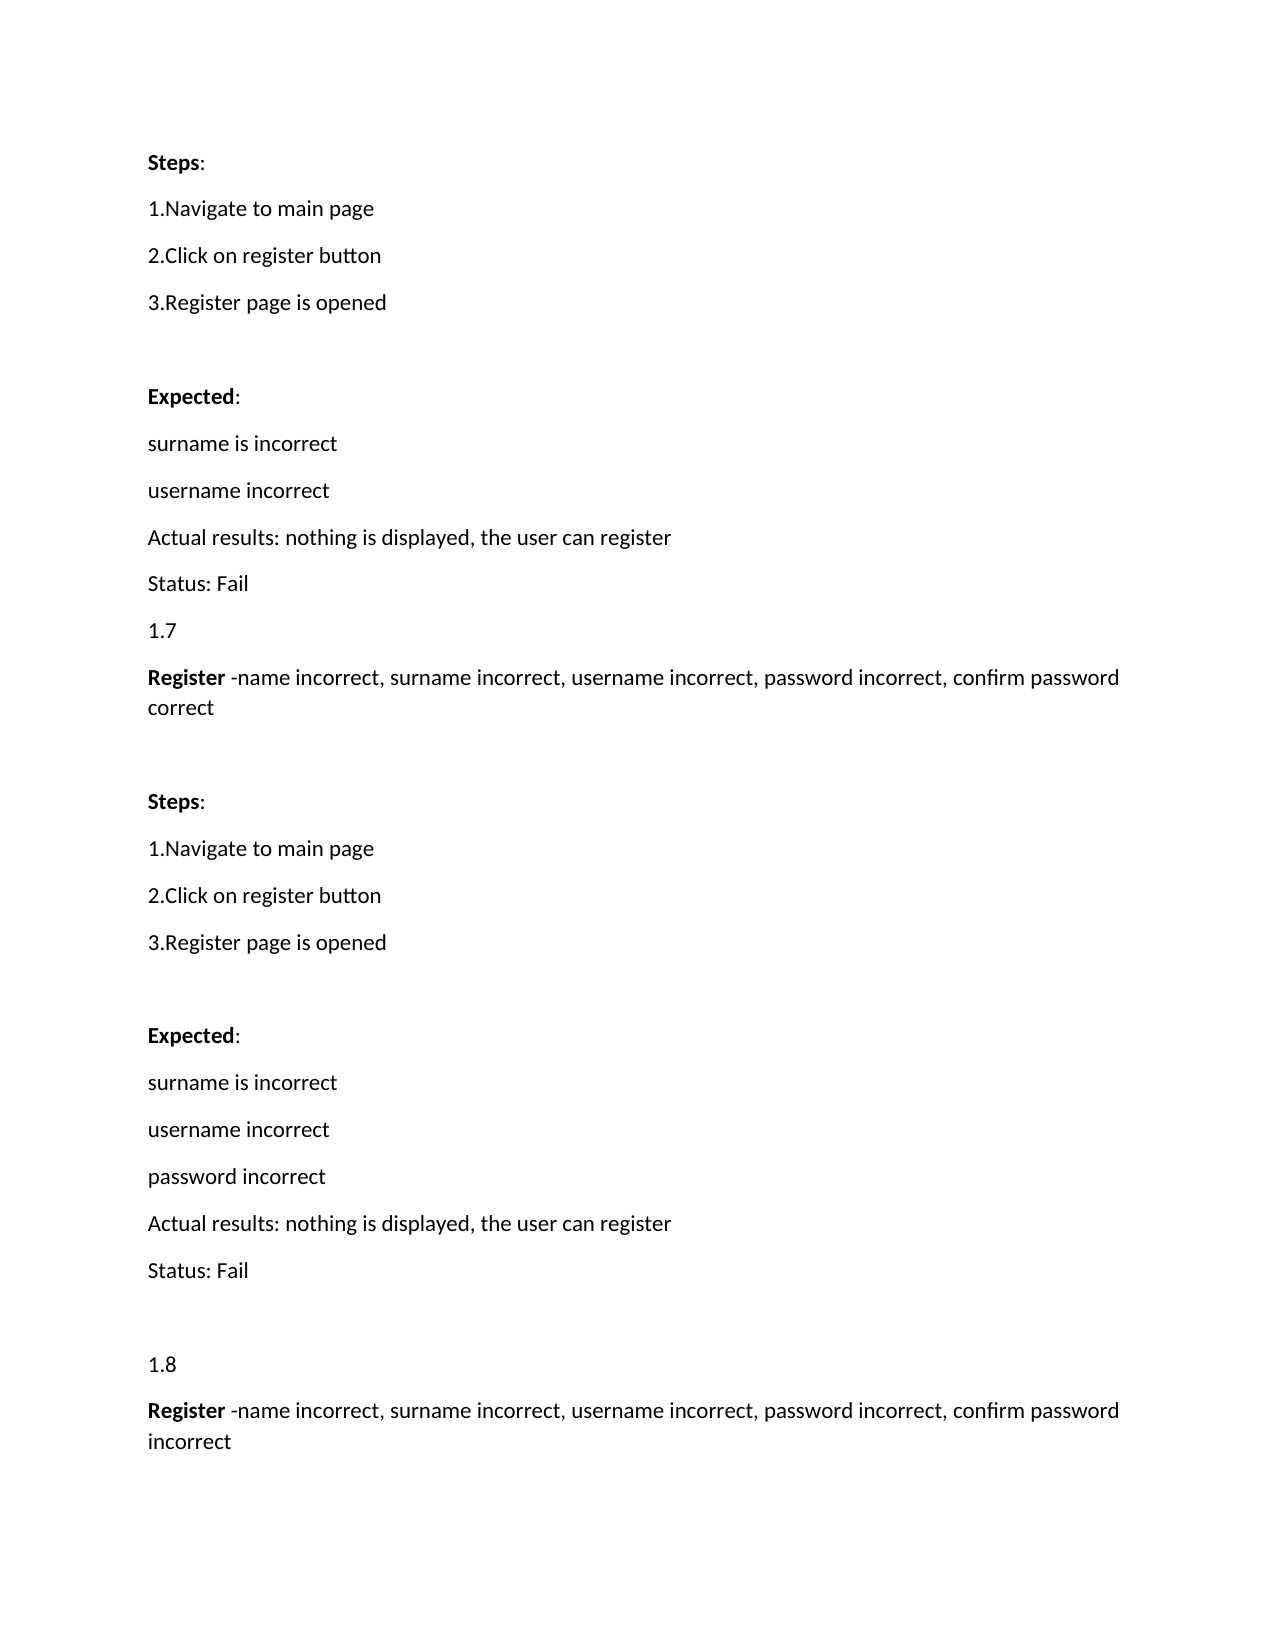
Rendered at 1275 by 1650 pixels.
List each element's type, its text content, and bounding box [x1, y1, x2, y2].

text Actual results: nothing is displayed, the user can register [148, 523, 1127, 551]
text 2.Click on register button [148, 881, 1127, 909]
text username incorrect [148, 1115, 1127, 1143]
text Steps: [148, 148, 1127, 176]
text 1.Navigate to main page [148, 194, 1127, 222]
text 1.7 [148, 616, 1127, 644]
text 2.Click on register button [148, 241, 1127, 269]
text Steps: [148, 787, 1127, 815]
text 3.Register page is opened [148, 928, 1127, 956]
text Register -name incorrect, surname incorrect, username incorrect, password incorrect, confirm password correct [148, 663, 1127, 721]
text surname is incorrect [148, 1068, 1127, 1096]
text 3.Register page is opened [148, 288, 1127, 316]
text Expected: [148, 1022, 1127, 1049]
text 1.8 [148, 1350, 1127, 1378]
text username incorrect [148, 476, 1127, 504]
text Register -name incorrect, surname incorrect, username incorrect, password incorrect, confirm password incorrect [148, 1397, 1127, 1455]
text Expected: [148, 382, 1127, 410]
text Status: Fail [148, 1256, 1127, 1284]
text password incorrect [148, 1162, 1127, 1190]
text Status: Fail [148, 569, 1127, 597]
text surname is incorrect [148, 429, 1127, 457]
text Actual results: nothing is displayed, the user can register [148, 1209, 1127, 1237]
text 1.Navigate to main page [148, 834, 1127, 862]
